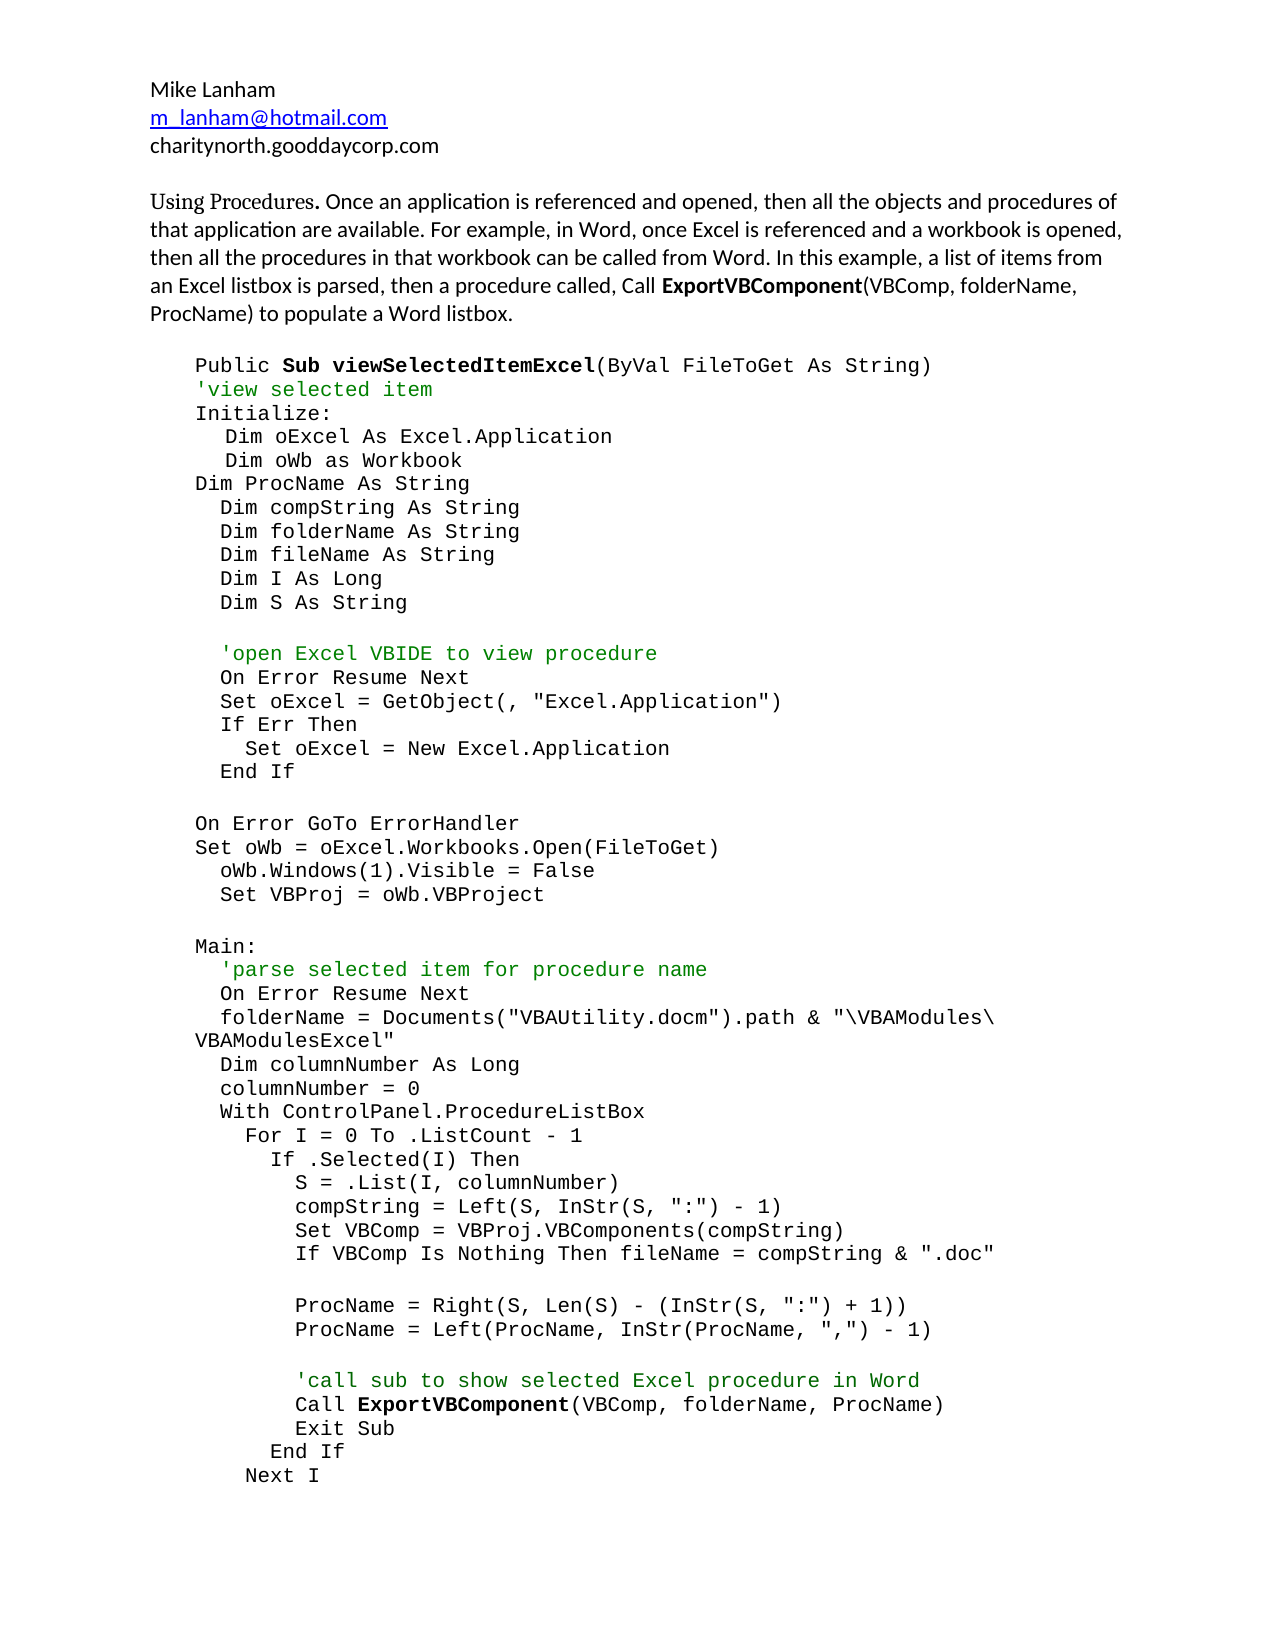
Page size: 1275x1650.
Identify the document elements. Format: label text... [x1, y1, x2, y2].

text Dim columnNumber As Long [195, 1054, 1125, 1078]
text On Error Resume Next [195, 667, 1125, 691]
text Set oExcel = New Excel.Application [195, 738, 1125, 762]
text Call ExportVBComponent(VBComp, folderName, ProcName) [195, 1394, 1125, 1417]
text Dim oWb as Workbook [195, 450, 1125, 473]
text Set oExcel = GetObject(, "Excel.Application") [195, 691, 1125, 714]
text For I = 0 To .ListCount - 1 [195, 1125, 1125, 1149]
text Set VBComp = VBProj.VBComponents(compString) [195, 1219, 1125, 1243]
text Set oWb = oExcel.Workbooks.Open(FileToGet) [195, 837, 1125, 861]
text If VBComp Is Nothing Then fileName = compString & ".doc" [195, 1243, 1125, 1267]
text ProcName = Left(ProcName, InStr(ProcName, ",") - 1) [195, 1318, 1125, 1342]
text 'open Excel VBIDE to view procedure [195, 643, 1125, 667]
text Dim fileName As String [195, 544, 1125, 568]
text compString = Left(S, InStr(S, ":") - 1) [195, 1196, 1125, 1219]
text End If [195, 1441, 1125, 1465]
text Dim folderName As String [195, 521, 1125, 544]
text End If [195, 762, 1125, 785]
text Using Procedures. Once an application is referenced and opened, then all the objects and procedures of that application are available. For example, in Word, once Excel is referenced and a workbook is opened, then all the procedures in that workbook can be called from Word. In this example, a list of items from an Excel listbox is parsed, then a procedure called, Call ExportVBComponent(VBComp, folderName, ProcName) to populate a Word listbox. [150, 187, 1125, 327]
text Dim I As Long [195, 568, 1125, 592]
text 'parse selected item for procedure name [195, 959, 1125, 983]
text ProcName = Right(S, Len(S) - (InStr(S, ":") + 1)) [195, 1295, 1125, 1318]
text 'view selected item [195, 379, 1125, 402]
text On Error Resume Next [195, 983, 1125, 1007]
text oWb.Windows(1).Visible = False [195, 861, 1125, 884]
text With ControlPanel.ProcedureListBox [195, 1101, 1125, 1125]
text Dim compString As String [195, 497, 1125, 521]
text Dim S As String [195, 592, 1125, 615]
text Initialize: [195, 402, 1125, 426]
text Set VBProj = oWb.VBProject [195, 884, 1125, 908]
text S = .List(I, columnNumber) [195, 1172, 1125, 1196]
text folderName = Documents("VBAUtility.docm").path & "\VBAModules\VBAModulesExcel" [195, 1007, 1125, 1054]
text If .Selected(I) Then [195, 1149, 1125, 1172]
text Exit Sub [195, 1417, 1125, 1441]
text Main: [195, 936, 1125, 959]
text Dim ProcName As String [195, 473, 1125, 497]
text On Error GoTo ErrorHandler [195, 813, 1125, 837]
text columnNumber = 0 [195, 1078, 1125, 1101]
text Public Sub viewSelectedItemExcel(ByVal FileToGet As String) [195, 355, 1125, 379]
text Dim oExcel As Excel.Application [195, 426, 1125, 450]
text If Err Then [195, 714, 1125, 738]
text 'call sub to show selected Excel procedure in Word [195, 1370, 1125, 1394]
text Next I [195, 1465, 1125, 1488]
